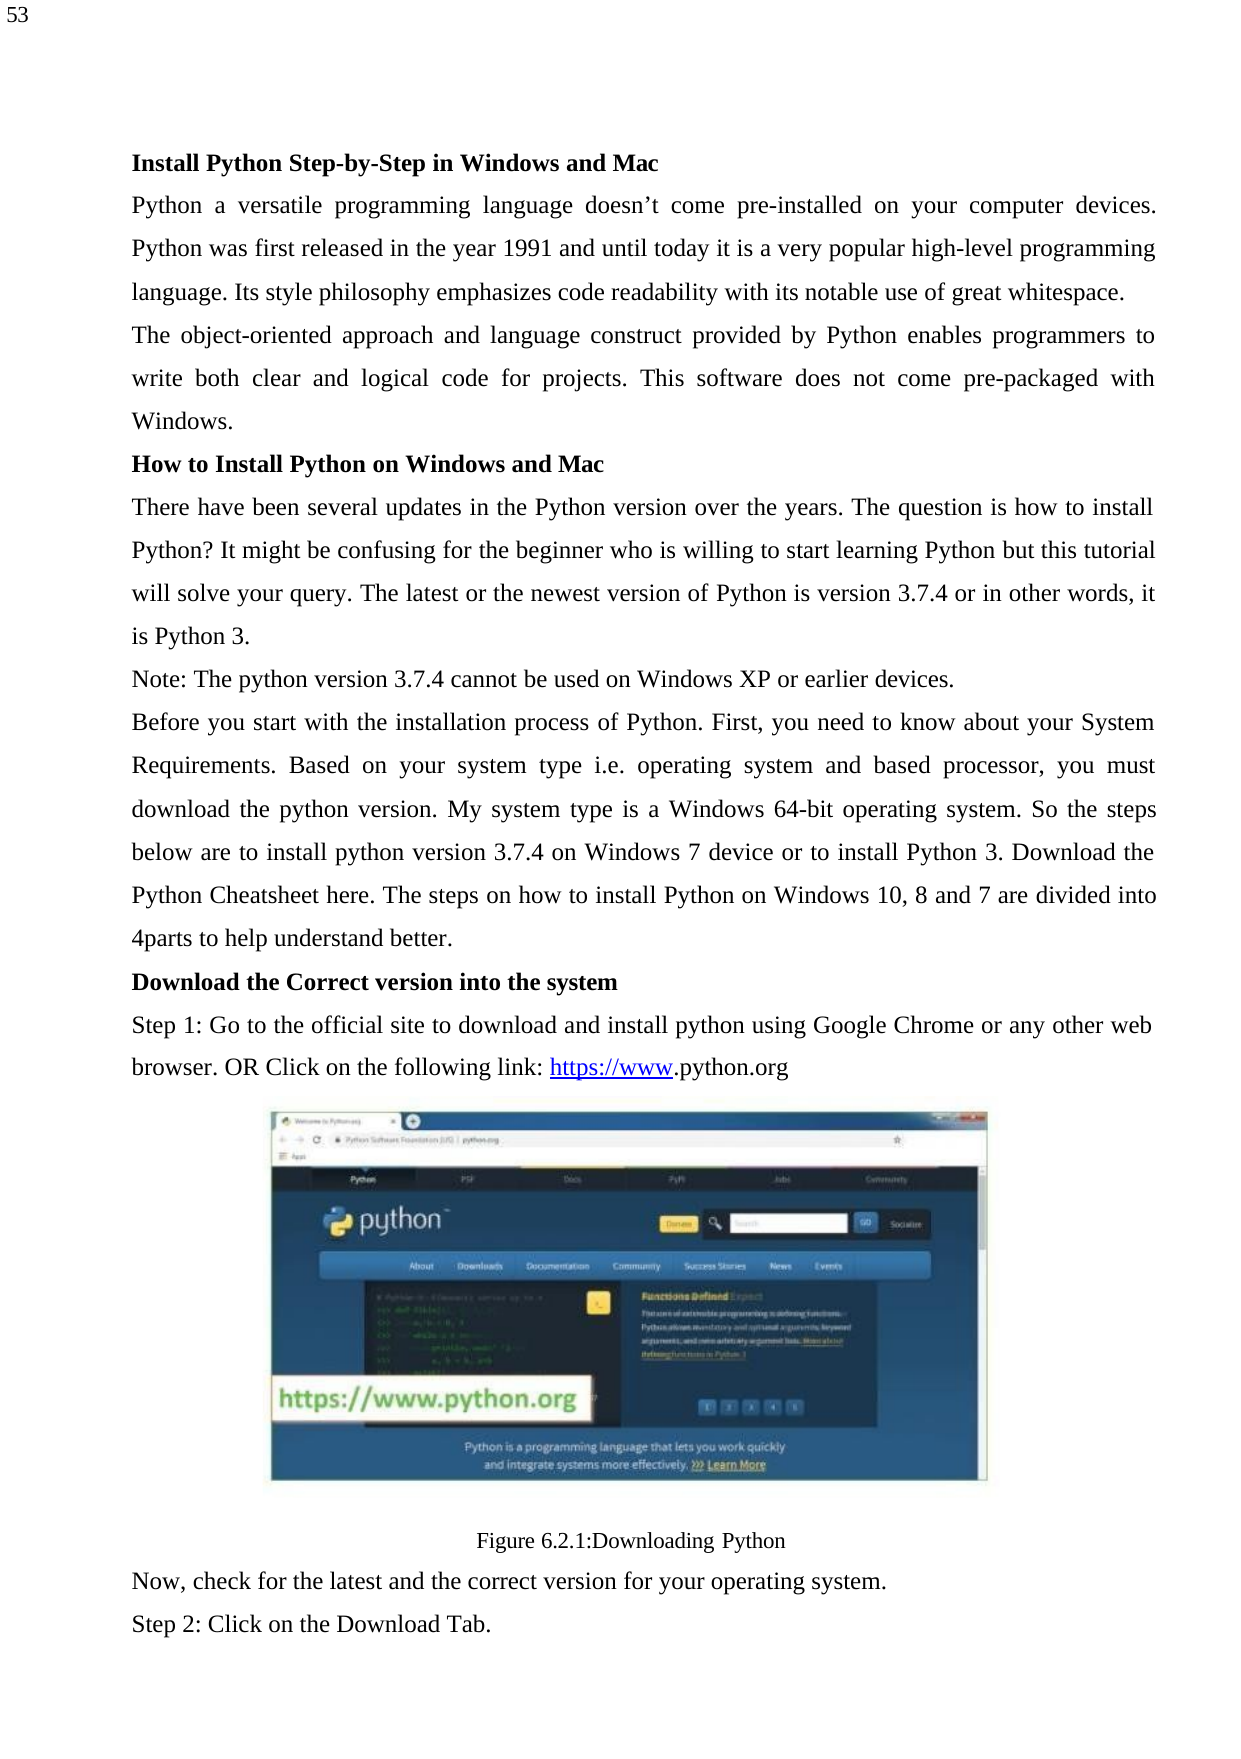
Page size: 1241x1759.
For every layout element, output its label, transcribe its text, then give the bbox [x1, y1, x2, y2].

picture [262, 1096, 1001, 1498]
text Now, check for the latest and the correct version for your operating system. Step 2: Click on the Download Tab. [131, 1566, 912, 1638]
subtitle Download the Correct version into the system [131, 967, 1181, 996]
text Before you start with the installation process of Python. First, you need to know about your System Requirements. Based on your system type i.e. operating system and based processor, you must download the python version. My system type is a Windows 64-bit operating system. So the steps below are to install python version 3.7.4 on Windows 7 device or to install Python 3. Download the Python Cheatsheet here. The steps on how to install Python on Windows 10, 8 and 7 are divided into 4parts to help understand better. [131, 707, 1157, 952]
subtitle How to Install Python on Windows and Mac [131, 449, 1181, 478]
text The object-oriented approach and language construct provided by Python enables programmers to write both clear and logical code for projects. This software does not come pre-packaged with Windows. [131, 320, 1155, 435]
subtitle Install Python Step-by-Step in Windows and Mac [131, 148, 1181, 177]
text Figure 6.2.1:Downloading Python [476, 1111, 1181, 1553]
text Python a versatile programming language doesn’t come pre-installed on your computer devices. Python was first released in the year 1991 and until today it is a very popular high-level programming language. Its style philosophy emphasizes code readability with its notable use of great whitespace. [131, 190, 1157, 305]
text Step 1: Go to the official site to download and install python using Google Chrome or any other web browser. OR Click on the following link: https://www.python.org [131, 1010, 1155, 1081]
text Note: The python version 3.7.4 cannot be used on Windows XP or earlier devices. [131, 664, 1181, 693]
text There have been several updates in the Python version over the years. The question is how to install Python? It might be confusing for the beginner who is willing to start learning Python but this tutorial will solve your query. The latest or the newest version of Python is version 3.7.4 or in other words, it is Python 3. [131, 492, 1156, 650]
